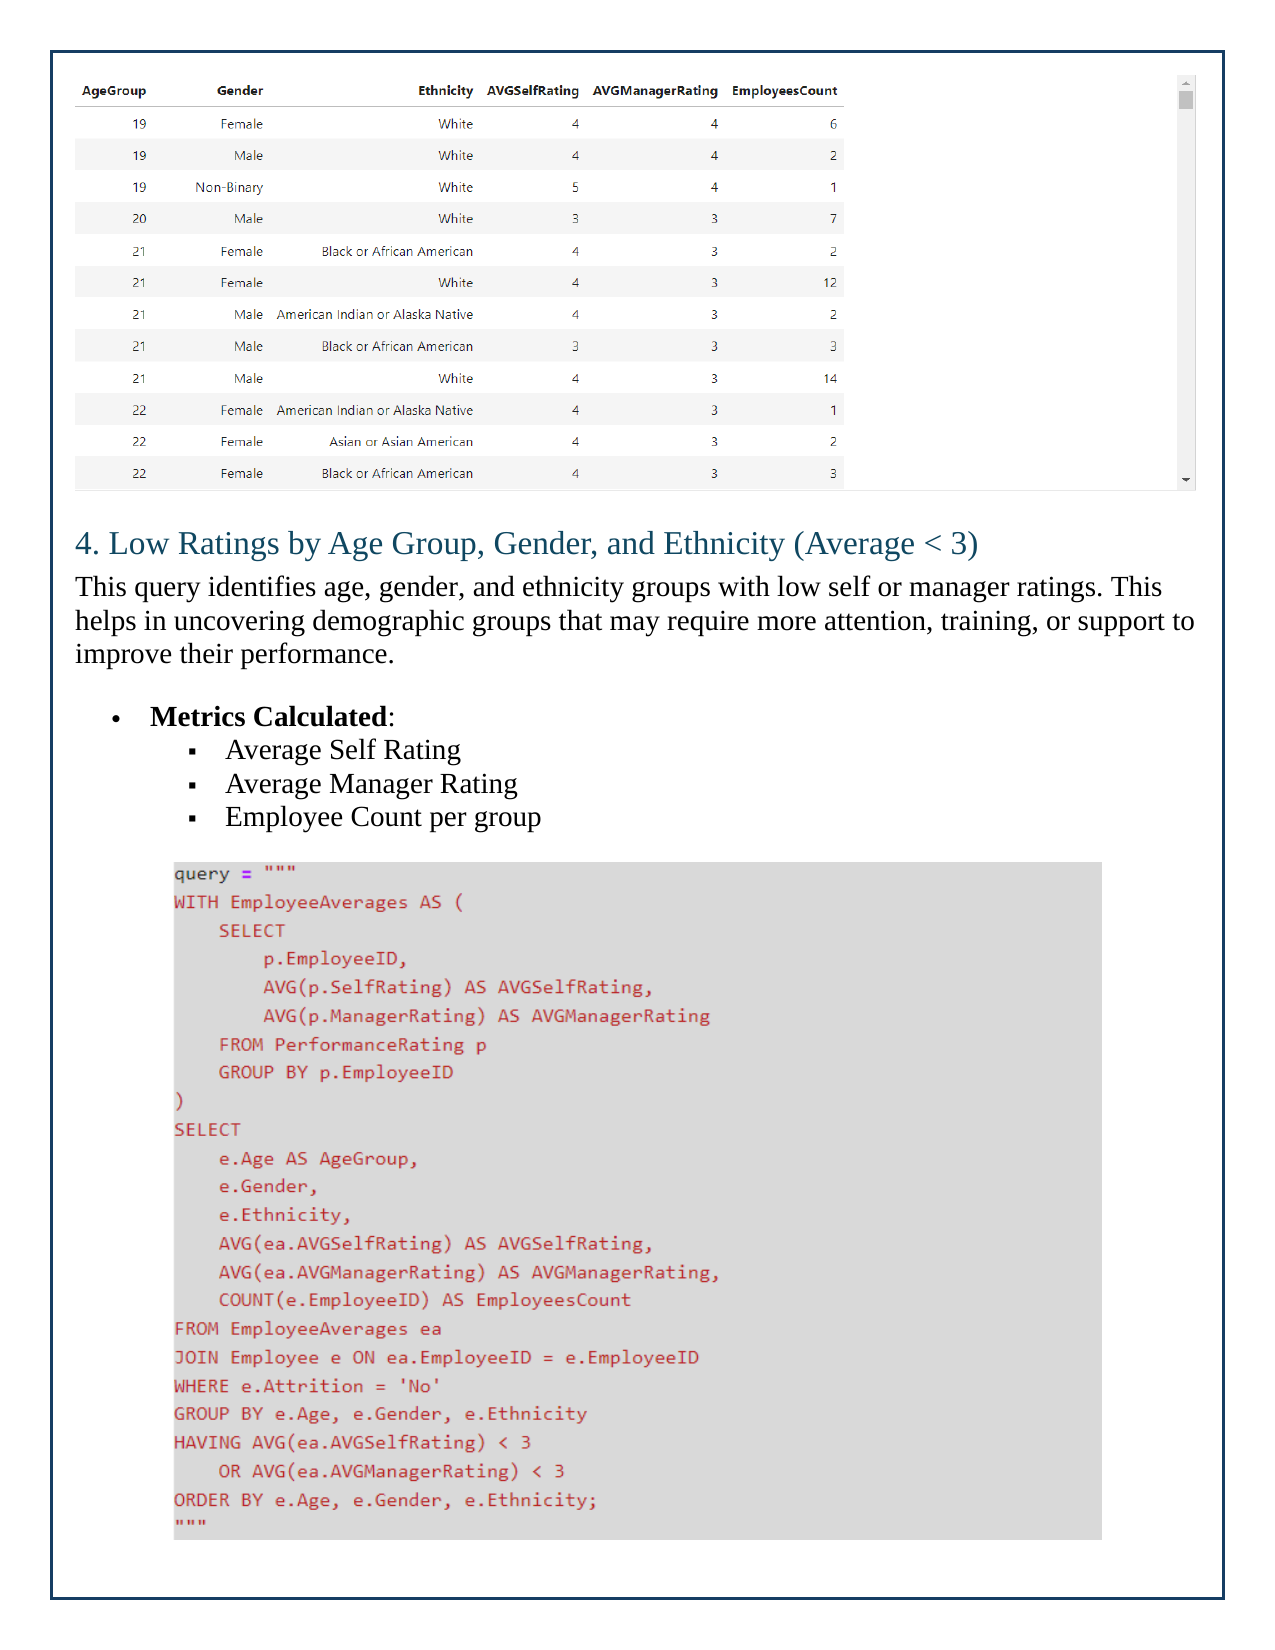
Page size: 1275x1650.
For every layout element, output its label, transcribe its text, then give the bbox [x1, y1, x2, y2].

picture [75, 75, 1200, 495]
picture [173, 862, 1102, 1540]
list Employee Count per group [187, 799, 1200, 833]
subtitle 4. Low Ratings by Age Group, Gender, and Ethnicity (Average < 3) [75, 524, 1200, 562]
list Metrics Calculated: [112, 699, 1200, 732]
list Average Self Rating [187, 732, 1200, 766]
list Average Manager Rating [187, 766, 1200, 799]
text This query identifies age, gender, and ethnicity groups with low self or manager ratings. This helps in uncovering demographic groups that may require more attention, training, or support to improve their performance. [75, 569, 1200, 670]
